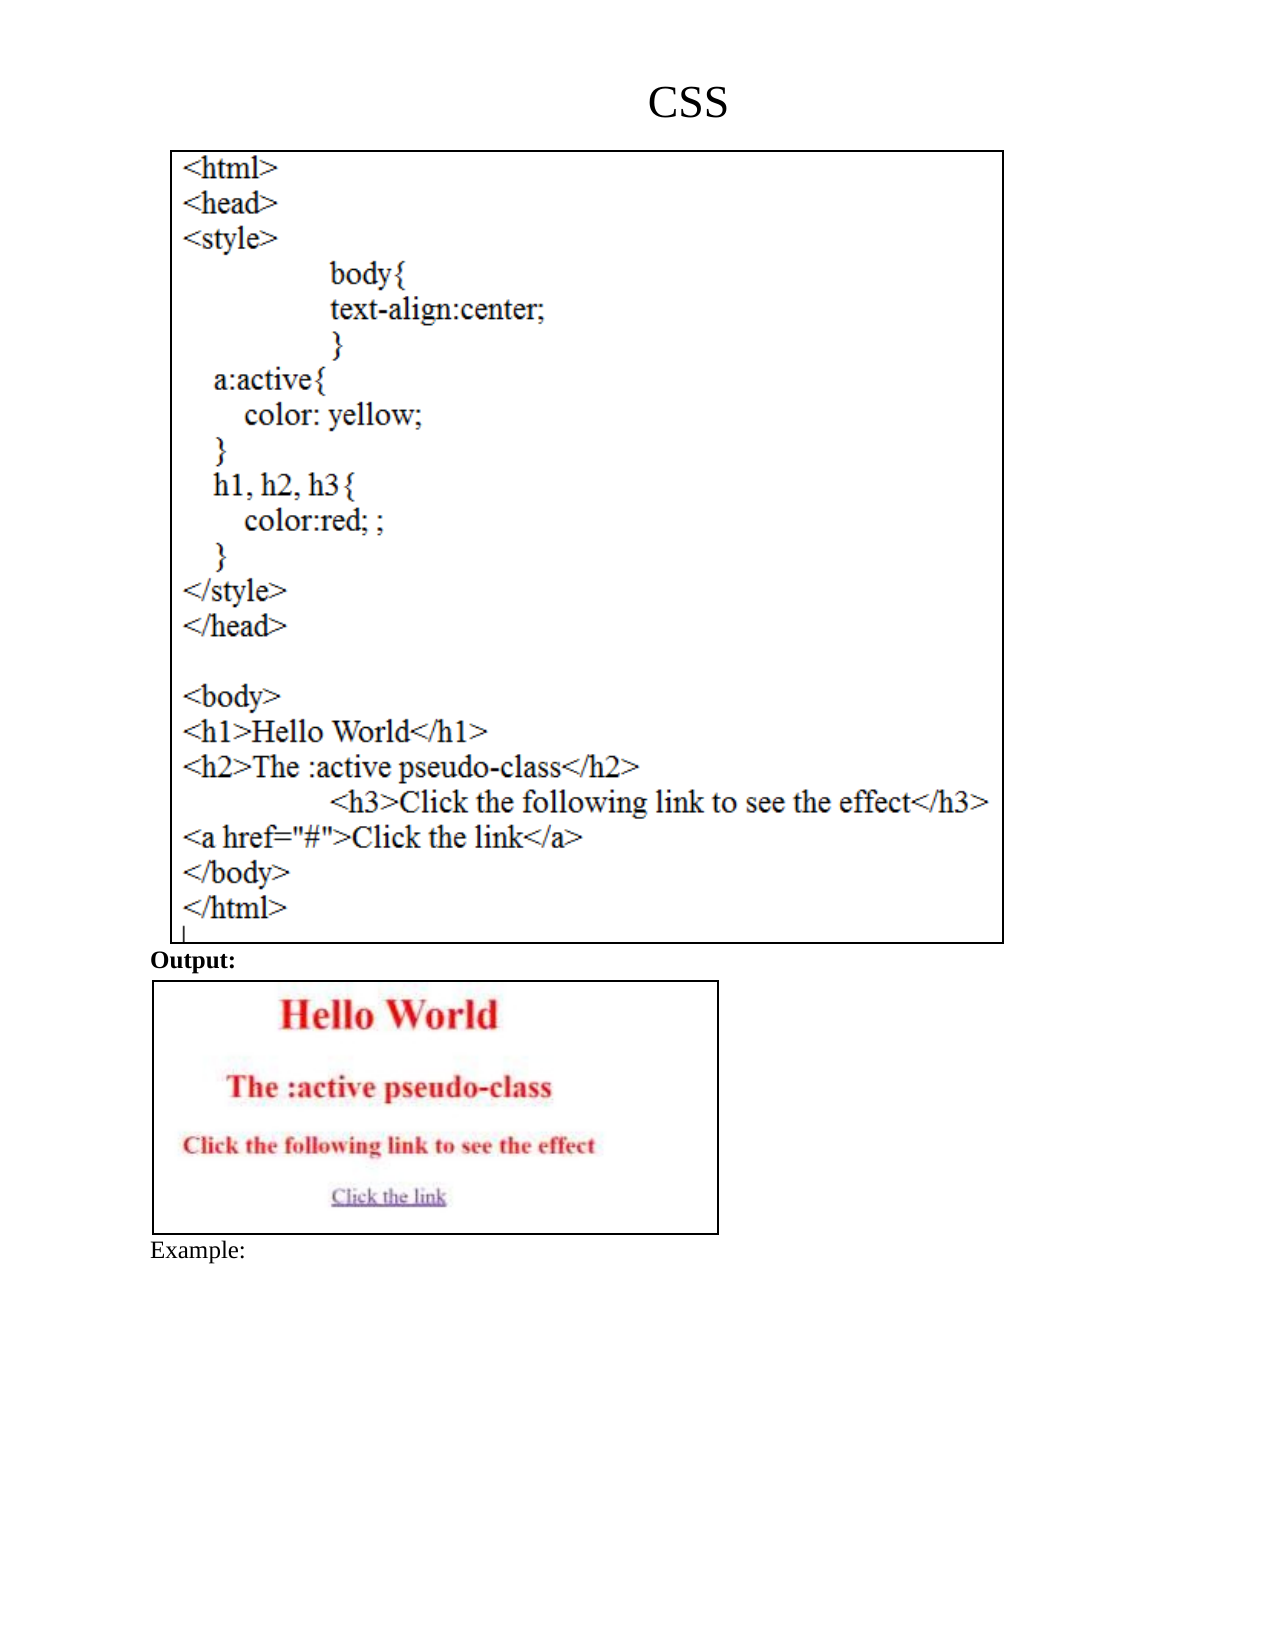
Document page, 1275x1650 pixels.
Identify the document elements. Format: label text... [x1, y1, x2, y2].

picture [172, 152, 1002, 942]
text Example: [150, 975, 1223, 1264]
subtitle Output: [150, 946, 1223, 974]
